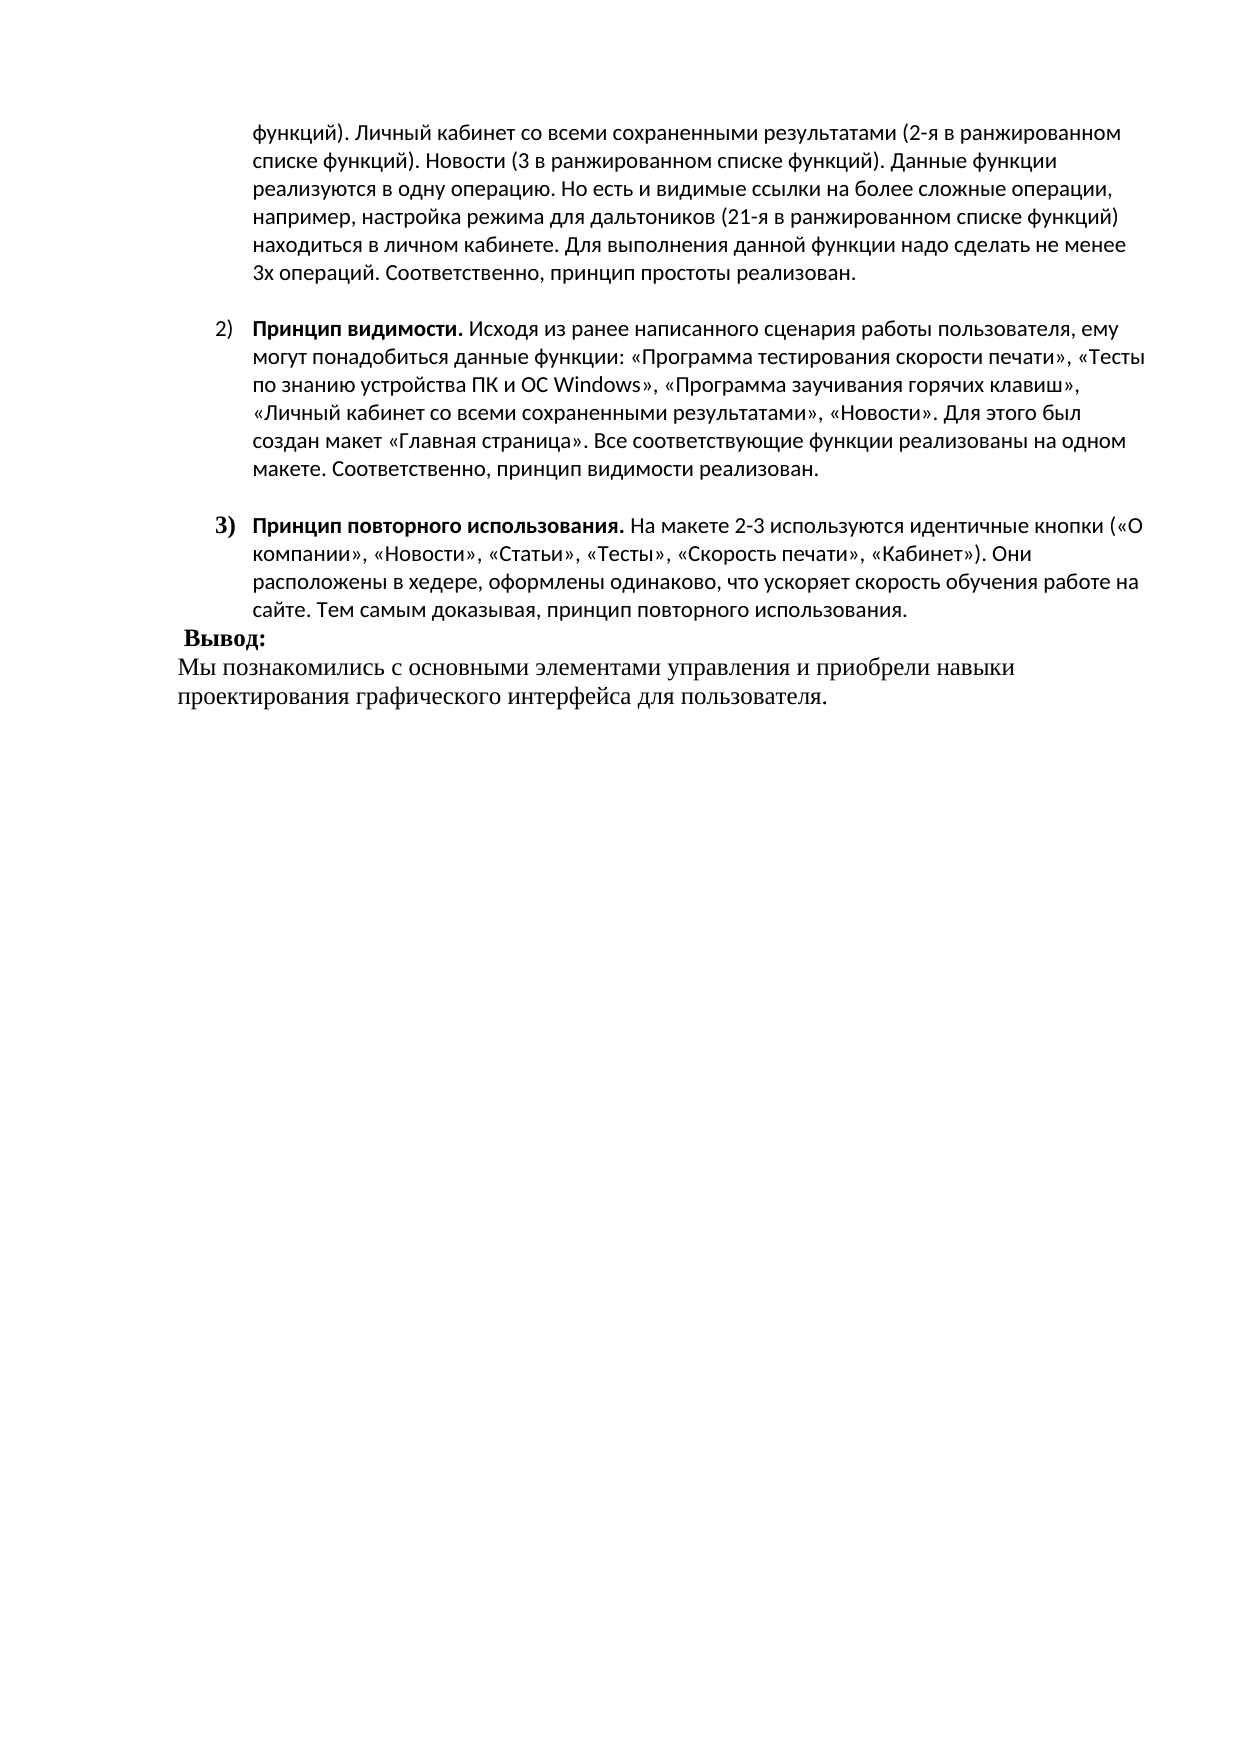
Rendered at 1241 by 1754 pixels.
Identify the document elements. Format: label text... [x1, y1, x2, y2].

list Мы познакомились с основными элементами управления и приобрели навыки проектирования графического интерфейса для пользователя. [177, 652, 1152, 710]
list Принцип видимости. Исходя из ранее написанного сценария работы пользователя, ему могут понадобиться данные функции: «Программа тестирования скорости печати», «Тесты по знанию устройства ПК и ОС Windows», «Программа заучивания горячих клавиш», «Личный кабинет со всеми сохраненными результатами», «Новости». Для этого был создан макет «Главная страница». Все соответствующие функции реализованы на одном макете. Соответственно, принцип видимости реализован. [215, 314, 1152, 482]
list Вывод: [177, 623, 1152, 652]
list Принцип повторного использования. На макете 2-3 используются идентичные кнопки («О компании», «Новости», «Статьи», «Тесты», «Скорость печати», «Кабинет»). Они расположены в хедере, оформлены одинаково, что ускоряет скорость обучения работе на сайте. Тем самым доказывая, принцип повторного использования. [215, 510, 1152, 623]
